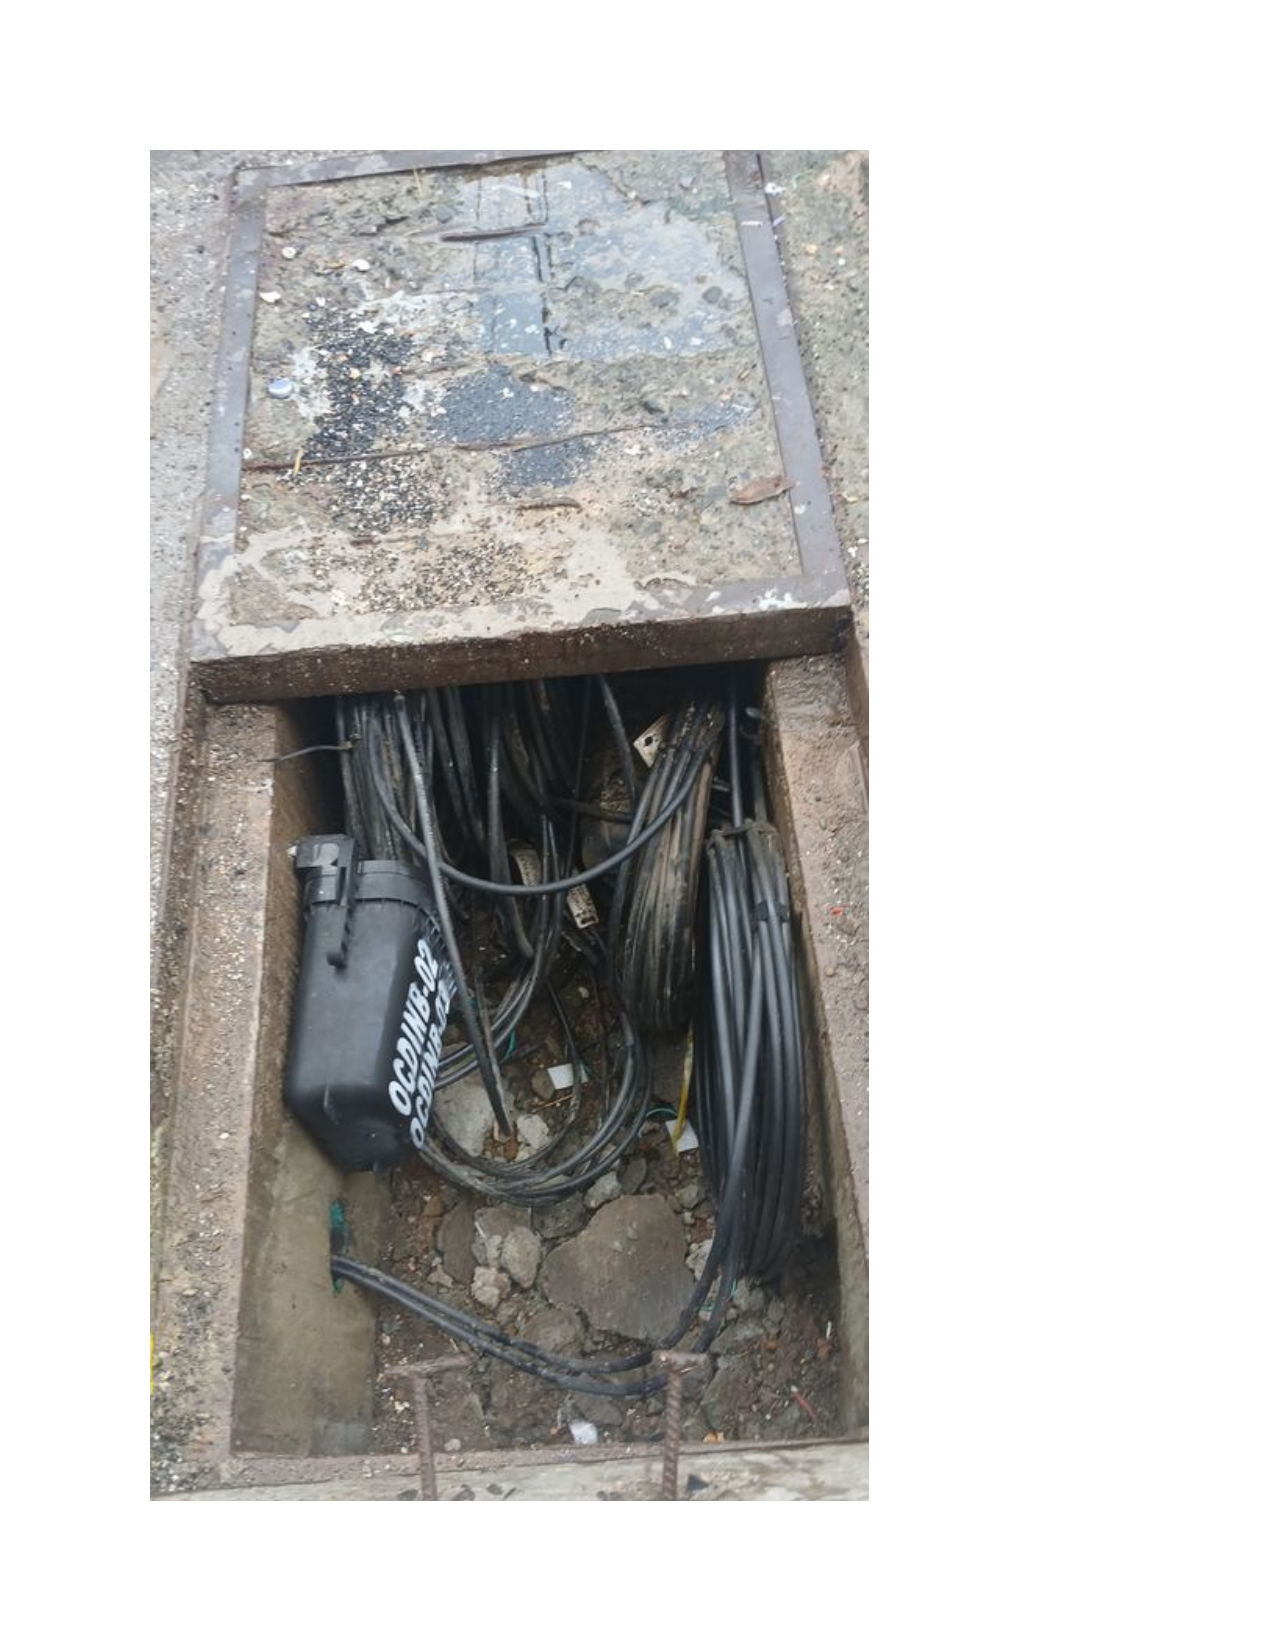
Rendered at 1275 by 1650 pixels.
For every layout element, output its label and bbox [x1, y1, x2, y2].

picture [150, 150, 869, 1501]
